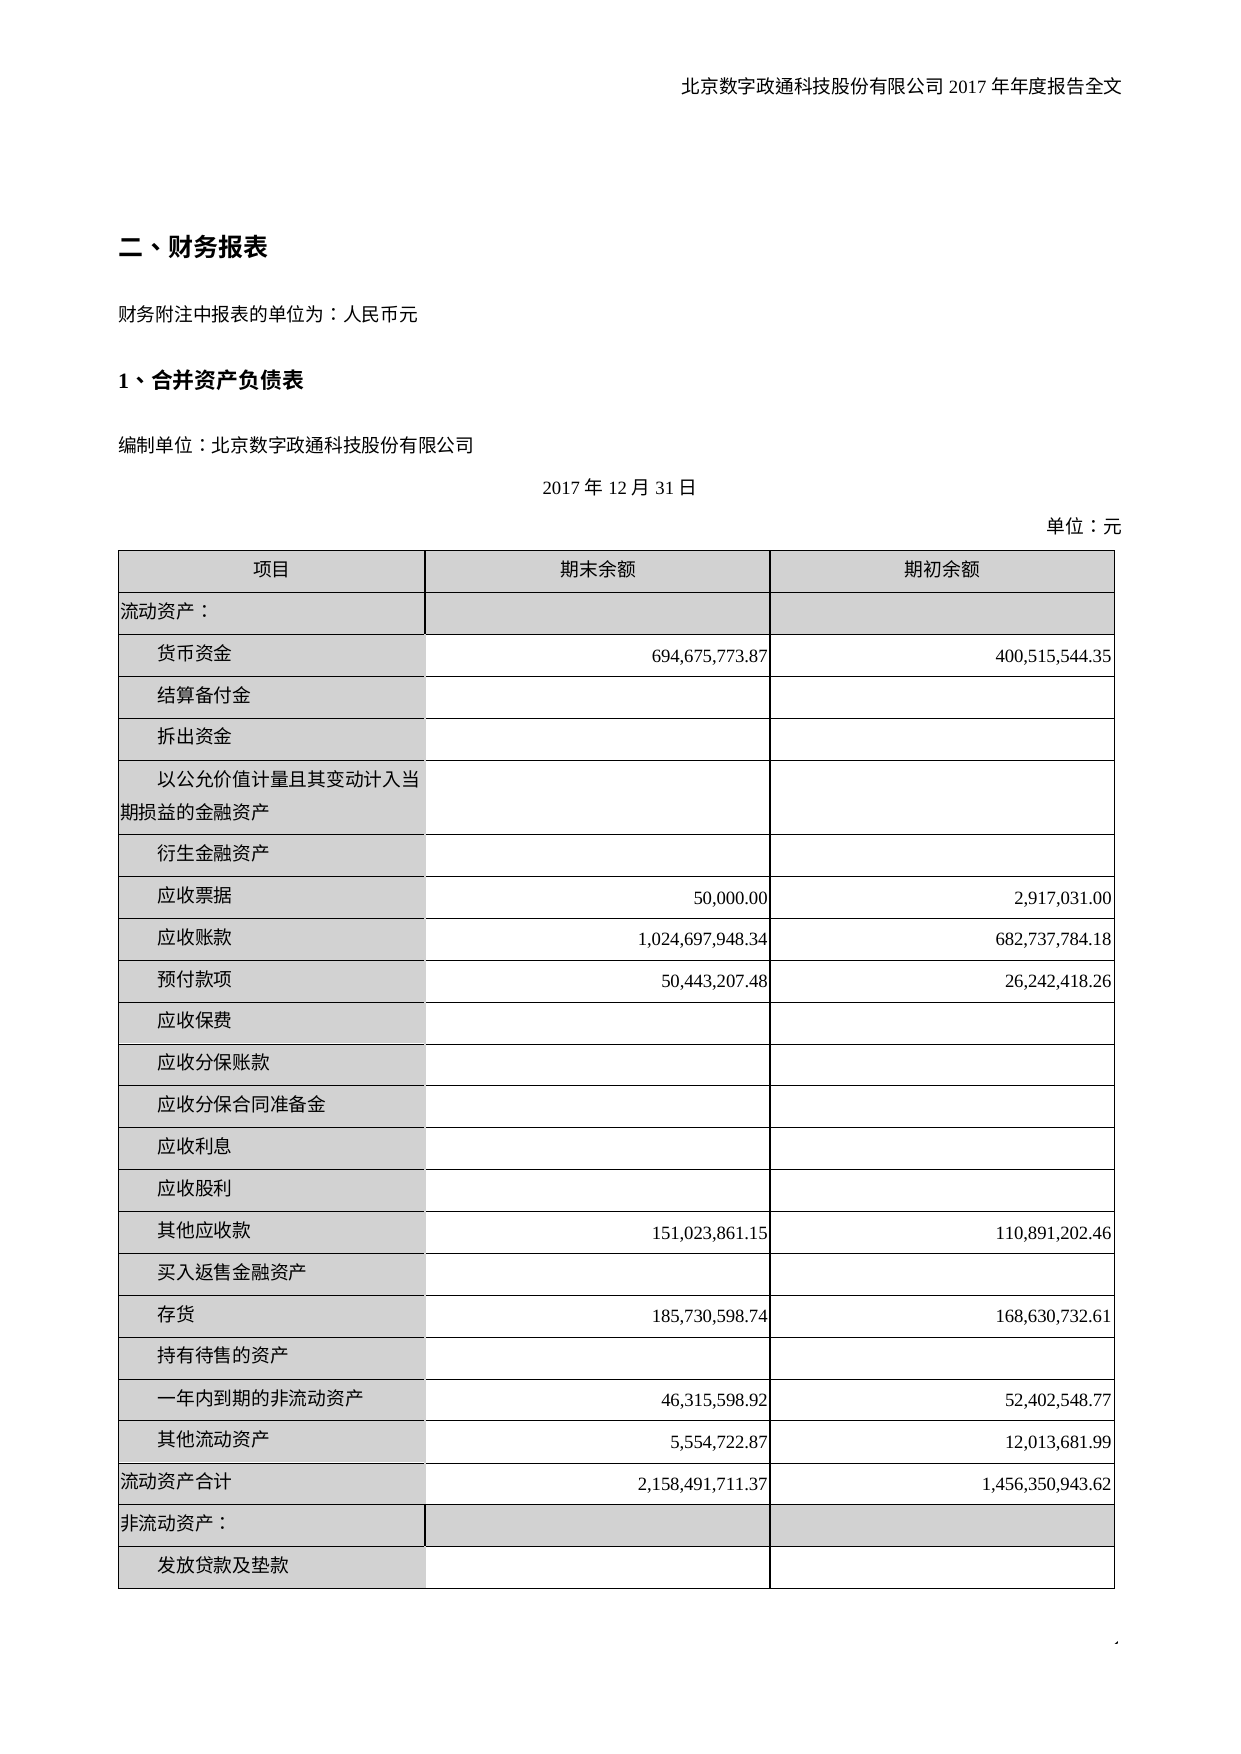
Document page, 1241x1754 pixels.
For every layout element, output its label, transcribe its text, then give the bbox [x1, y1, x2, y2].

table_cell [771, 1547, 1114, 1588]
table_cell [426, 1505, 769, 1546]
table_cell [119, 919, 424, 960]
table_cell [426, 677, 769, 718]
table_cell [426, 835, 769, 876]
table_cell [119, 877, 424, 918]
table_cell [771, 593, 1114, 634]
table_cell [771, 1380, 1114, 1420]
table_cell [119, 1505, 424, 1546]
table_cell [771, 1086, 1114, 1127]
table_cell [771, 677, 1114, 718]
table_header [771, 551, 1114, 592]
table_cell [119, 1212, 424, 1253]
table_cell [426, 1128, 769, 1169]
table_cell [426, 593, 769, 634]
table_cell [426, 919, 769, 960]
text 1、合并资产负债表 [118, 365, 1122, 395]
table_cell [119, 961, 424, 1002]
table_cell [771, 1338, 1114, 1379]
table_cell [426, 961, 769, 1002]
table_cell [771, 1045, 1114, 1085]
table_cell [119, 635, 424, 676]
text 编制单位：北京数字政通科技股份有限公司 [118, 432, 476, 457]
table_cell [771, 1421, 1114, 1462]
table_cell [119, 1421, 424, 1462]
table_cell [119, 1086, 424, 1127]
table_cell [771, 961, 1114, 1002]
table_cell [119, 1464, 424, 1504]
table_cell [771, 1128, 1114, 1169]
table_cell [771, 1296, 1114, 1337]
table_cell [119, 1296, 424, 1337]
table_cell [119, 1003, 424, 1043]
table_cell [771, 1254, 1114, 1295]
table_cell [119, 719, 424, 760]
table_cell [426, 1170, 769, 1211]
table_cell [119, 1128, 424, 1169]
subtitle 二、财务报表 [118, 230, 1122, 264]
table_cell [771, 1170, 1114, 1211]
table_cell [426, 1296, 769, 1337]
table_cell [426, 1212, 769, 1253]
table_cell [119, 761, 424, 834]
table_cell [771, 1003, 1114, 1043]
text 财务附注中报表的单位为：人民币元 [118, 302, 1122, 327]
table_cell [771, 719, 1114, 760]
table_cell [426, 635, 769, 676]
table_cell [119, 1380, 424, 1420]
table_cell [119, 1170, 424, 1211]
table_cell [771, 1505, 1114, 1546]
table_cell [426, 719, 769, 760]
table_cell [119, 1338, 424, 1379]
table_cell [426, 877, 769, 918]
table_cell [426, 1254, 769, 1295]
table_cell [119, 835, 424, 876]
text 2017 年 12 月 31 日 [542, 474, 699, 500]
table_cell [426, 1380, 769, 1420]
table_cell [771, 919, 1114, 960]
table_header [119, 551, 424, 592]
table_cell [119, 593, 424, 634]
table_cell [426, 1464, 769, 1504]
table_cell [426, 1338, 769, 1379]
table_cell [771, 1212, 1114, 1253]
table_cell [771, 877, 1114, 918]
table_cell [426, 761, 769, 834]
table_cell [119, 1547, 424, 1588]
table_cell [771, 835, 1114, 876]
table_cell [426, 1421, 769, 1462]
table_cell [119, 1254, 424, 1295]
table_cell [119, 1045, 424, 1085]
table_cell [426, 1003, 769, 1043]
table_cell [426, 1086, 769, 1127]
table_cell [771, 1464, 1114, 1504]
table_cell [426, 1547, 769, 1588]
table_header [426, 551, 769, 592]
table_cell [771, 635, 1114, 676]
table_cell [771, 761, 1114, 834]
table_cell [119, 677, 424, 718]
text 单位：元 [1047, 513, 1138, 538]
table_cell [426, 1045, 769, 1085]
